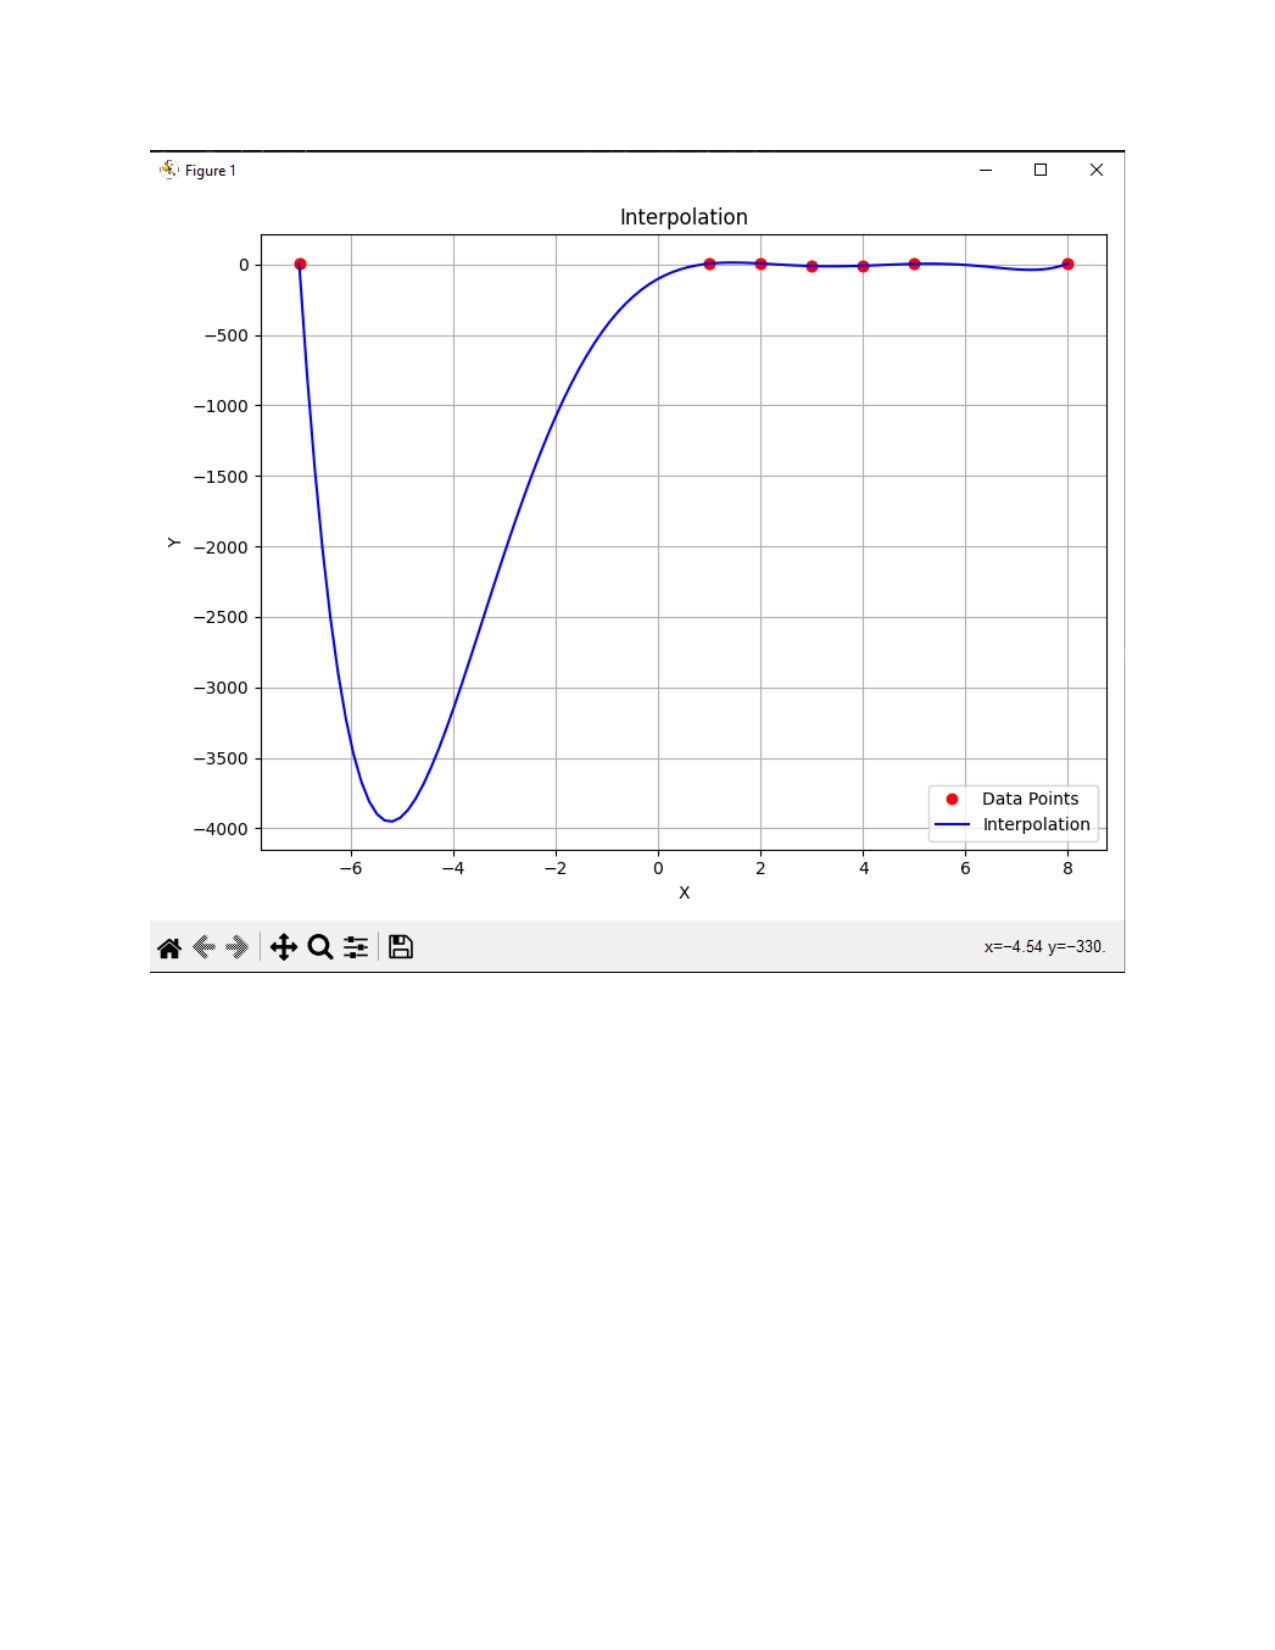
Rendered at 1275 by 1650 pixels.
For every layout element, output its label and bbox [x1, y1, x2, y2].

picture [150, 150, 1125, 973]
